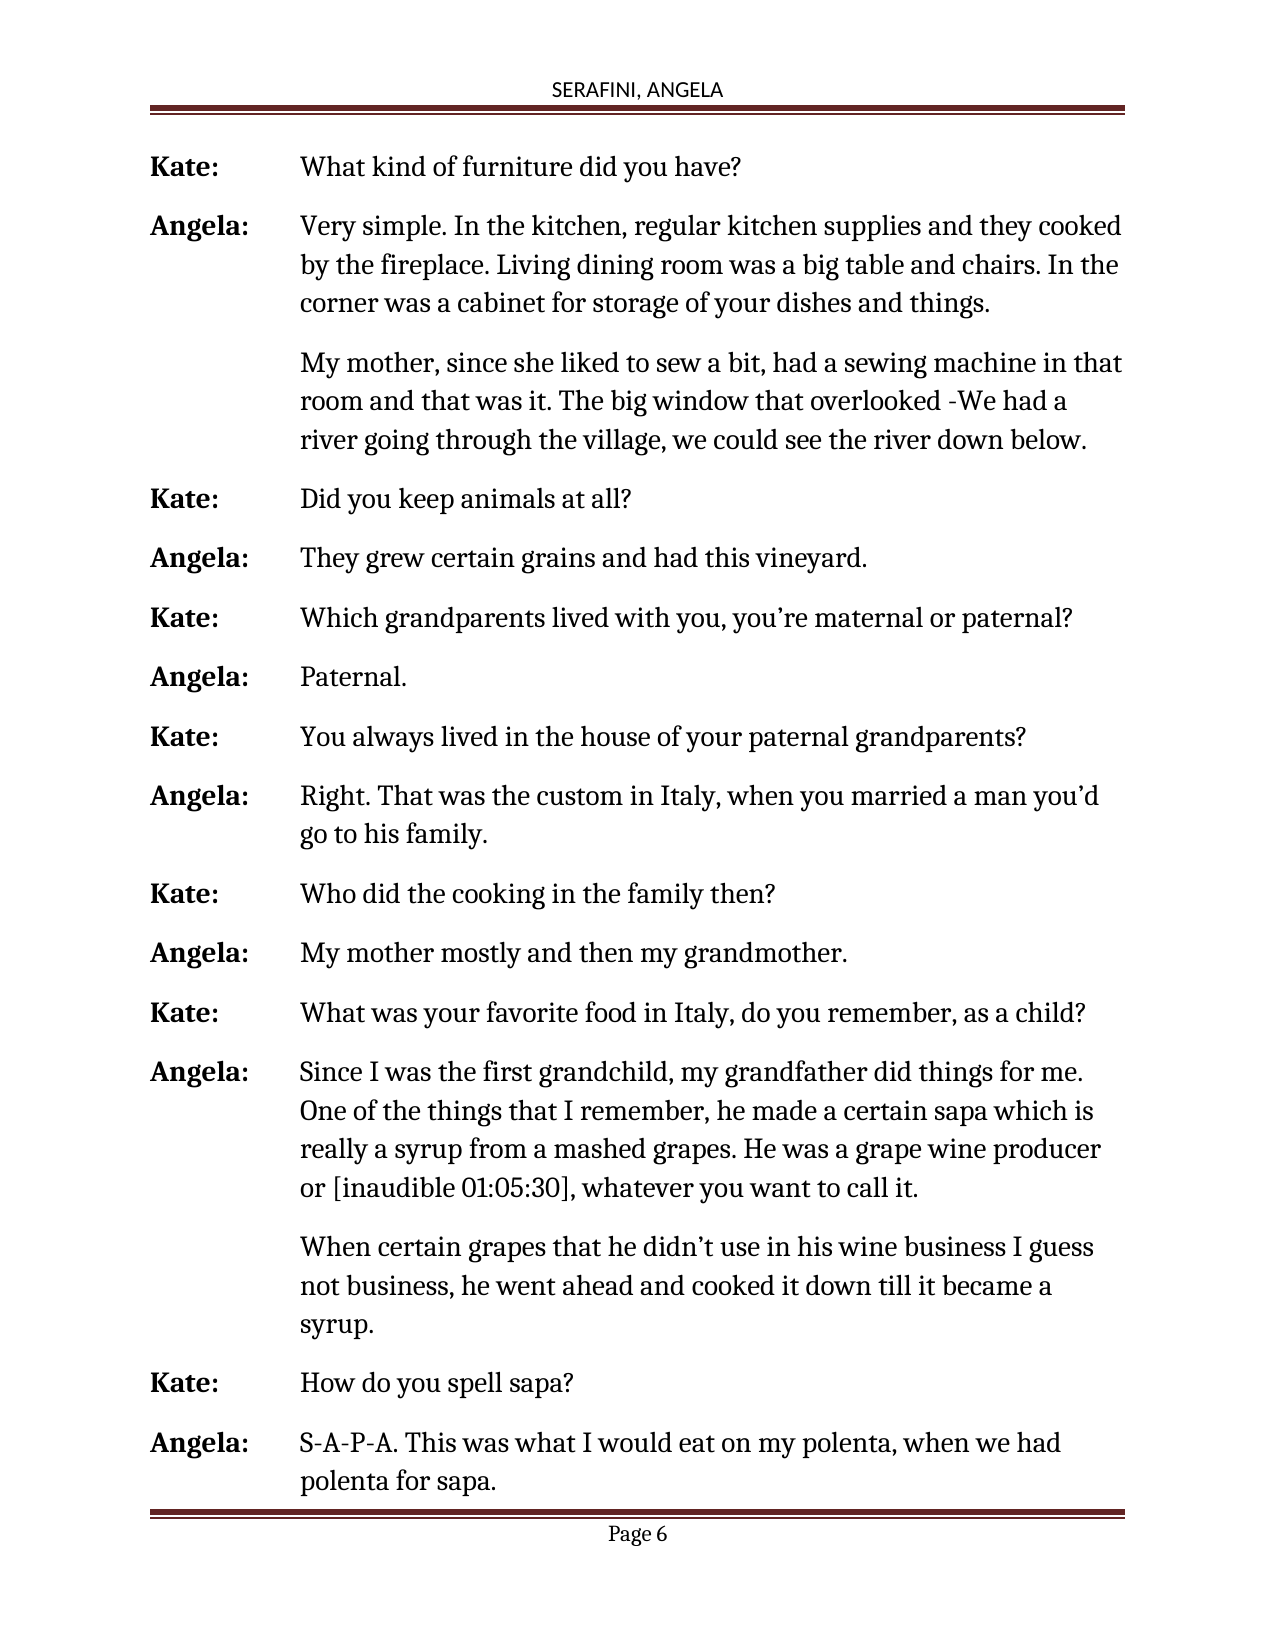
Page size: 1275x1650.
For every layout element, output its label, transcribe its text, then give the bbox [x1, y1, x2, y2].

text Kate: Who did the cooking in the family then? [150, 877, 1125, 911]
text Kate: How do you spell sapa? [150, 1367, 1125, 1400]
text My mother, since she liked to sew a bit, had a sewing machine in that room and that was it. The big window that overlooked -We had a river going through the village, we could see the river down below. [300, 346, 1125, 456]
text Angela: Right. That was the custom in Italy, when you married a man you’d go to his family. [150, 779, 1125, 851]
text Kate: You always lived in the house of your paternal grandparents? [150, 720, 1125, 753]
text Kate: What was your favorite food in Italy, do you remember, as a child? [150, 996, 1125, 1029]
text Angela: Very simple. In the kitchen, regular kitchen supplies and they cooked by the fireplace. Living dining room was a big table and chairs. In the corner was a cabinet for storage of your dishes and things. [150, 209, 1125, 320]
text Angela: Since I was the first grandchild, my grandfather did things for me. One of the things that I remember, he made a certain sapa which is really a syrup from a mashed grapes. He was a grape wine producer or [inaudible 01:05:30], whatever you want to call it. [150, 1055, 1125, 1204]
text Kate: Which grandparents lived with you, you’re maternal or paternal? [150, 601, 1125, 634]
text When certain grapes that he didn’t use in his wine business I guess not business, he went ahead and cooked it down till it became a syrup. [300, 1230, 1125, 1341]
text Angela: Paternal. [150, 660, 1125, 694]
text Angela: My mother mostly and then my grandmother. [150, 936, 1125, 970]
text Kate: Did you keep animals at all? [150, 482, 1125, 516]
text Kate: What kind of furniture did you have? [150, 150, 1125, 183]
text Angela: They grew certain grains and had this vineyard. [150, 542, 1125, 575]
text Angela: S-A-P-A. This was what I would eat on my polenta, when we had polenta for sapa. [150, 1426, 1125, 1498]
